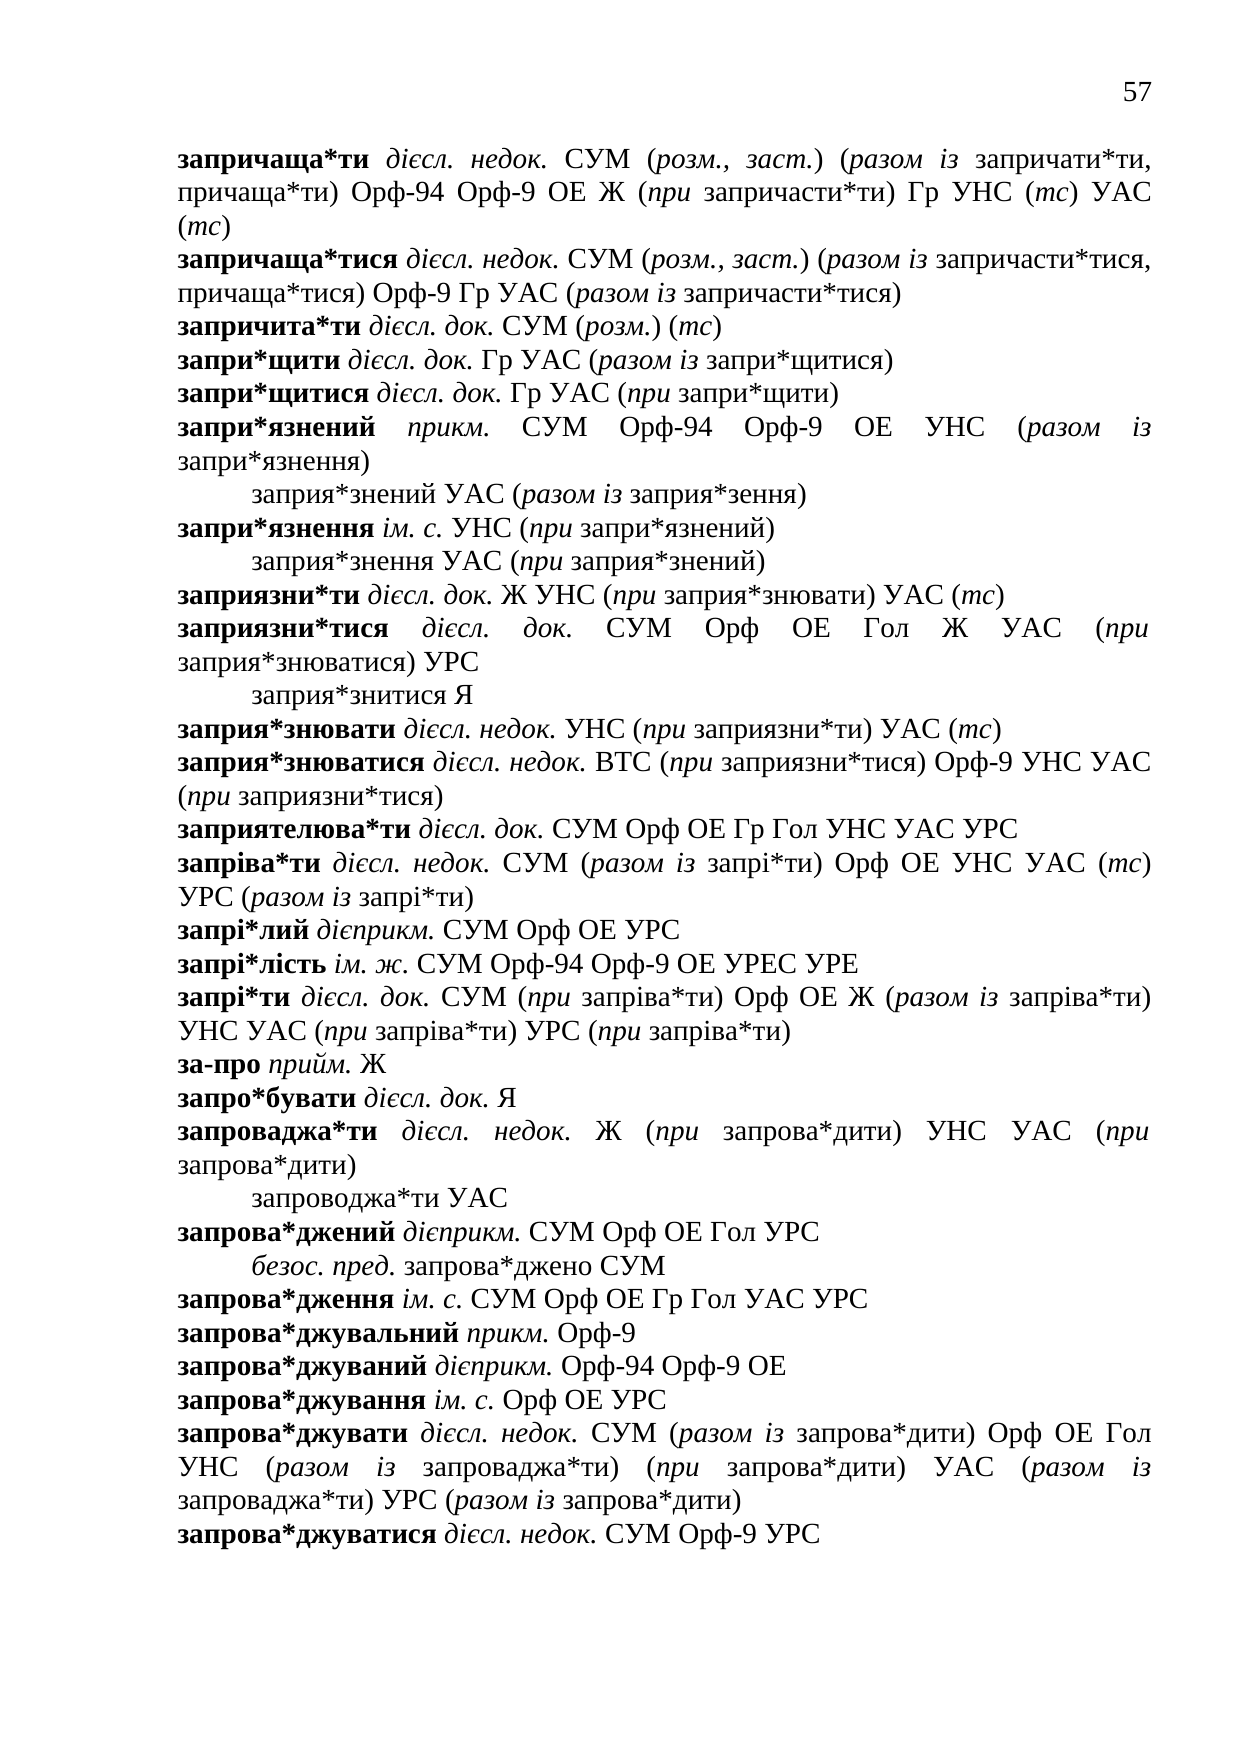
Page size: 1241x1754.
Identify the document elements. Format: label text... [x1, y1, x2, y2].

text заприятелюва*ти дієсл. док. СУМ Орф ОЕ Гр Гол УНС УАС УРС [177, 812, 1152, 845]
text заприя*знення УАС (при заприя*знений) [177, 543, 1152, 577]
text запріва*ти дієсл. недок. СУМ (разом із запрі*ти) Орф ОЕ УНС УАС (тс) УРС (разом із запрі*ти) [177, 845, 1152, 912]
text запрова*джування ім. с. Орф ОЕ УРС [177, 1382, 1152, 1415]
text запрова*джуваний дієприкм. Орф-94 Орф-9 ОЕ [177, 1348, 1152, 1382]
text безос. пред. запрова*джено СУМ [177, 1248, 1152, 1281]
text заприязни*тися дієсл. док. СУМ Орф ОЕ Гол Ж УАС (при заприя*знюватися) УРС [177, 610, 1152, 677]
text запричаща*ти дієсл. недок. СУМ (розм., заст.) (разом із запричати*ти, причаща*ти) Орф-94 Орф-9 ОЕ Ж (при запричасти*ти) Гр УНС (тс) УАС (тс) [177, 141, 1152, 241]
text запри*щитися дієсл. док. Гр УАС (при запри*щити) [177, 376, 1152, 409]
text заприя*знювати дієсл. недок. УНС (при заприязни*ти) УАС (тс) [177, 711, 1152, 744]
text заприя*знюватися дієсл. недок. ВТС (при заприязни*тися) Орф-9 УНС УАС (при заприязни*тися) [177, 744, 1152, 812]
text запрова*джувальний прикм. Орф-9 [177, 1315, 1152, 1348]
text запри*щити дієсл. док. Гр УАС (разом із запри*щитися) [177, 342, 1152, 376]
text запроводжа*ти УАС [177, 1181, 1152, 1214]
text запрова*джуватися дієсл. недок. СУМ Орф-9 УРС [177, 1516, 1152, 1549]
text запрова*джувати дієсл. недок. СУМ (разом із запрова*дити) Орф ОЕ Гол УНС (разом із запроваджа*ти) (при запрова*дити) УАС (разом із запроваджа*ти) УРС (разом із запрова*дити) [177, 1415, 1152, 1516]
text запри*язнення ім. с. УНС (при запри*язнений) [177, 510, 1152, 543]
text запрова*джений дієприкм. СУМ Орф ОЕ Гол УРС [177, 1214, 1152, 1248]
text заприязни*ти дієсл. док. Ж УНС (при заприя*знювати) УАС (тс) [177, 577, 1152, 610]
text запро*бувати дієсл. док. Я [177, 1080, 1152, 1113]
text заприя*знитися Я [177, 677, 1152, 711]
text запрі*лість ім. ж. СУМ Орф-94 Орф-9 ОЕ УРЕС УРЕ [177, 946, 1152, 979]
text запри*язнений прикм. СУМ Орф-94 Орф-9 ОЕ УНС (разом із запри*язнення) [177, 409, 1152, 476]
text запричита*ти дієсл. док. СУМ (розм.) (тс) [177, 308, 1152, 342]
text запричаща*тися дієсл. недок. СУМ (розм., заст.) (разом із запричасти*тися, причаща*тися) Орф-9 Гр УАС (разом із запричасти*тися) [177, 241, 1152, 308]
text запрі*ти дієсл. док. СУМ (при запріва*ти) Орф ОЕ Ж (разом із запріва*ти) УНС УАС (при запріва*ти) УРС (при запріва*ти) [177, 979, 1152, 1046]
text запрова*дження ім. с. СУМ Орф ОЕ Гр Гол УАС УРС [177, 1281, 1152, 1315]
text заприя*знений УАС (разом із заприя*зення) [177, 476, 1152, 510]
text запроваджа*ти дієсл. недок. Ж (при запрова*дити) УНС УАС (при запрова*дити) [177, 1113, 1152, 1181]
text запрі*лий дієприкм. СУМ Орф ОЕ УРС [177, 912, 1152, 946]
text за-про прийм. Ж [177, 1046, 1152, 1080]
